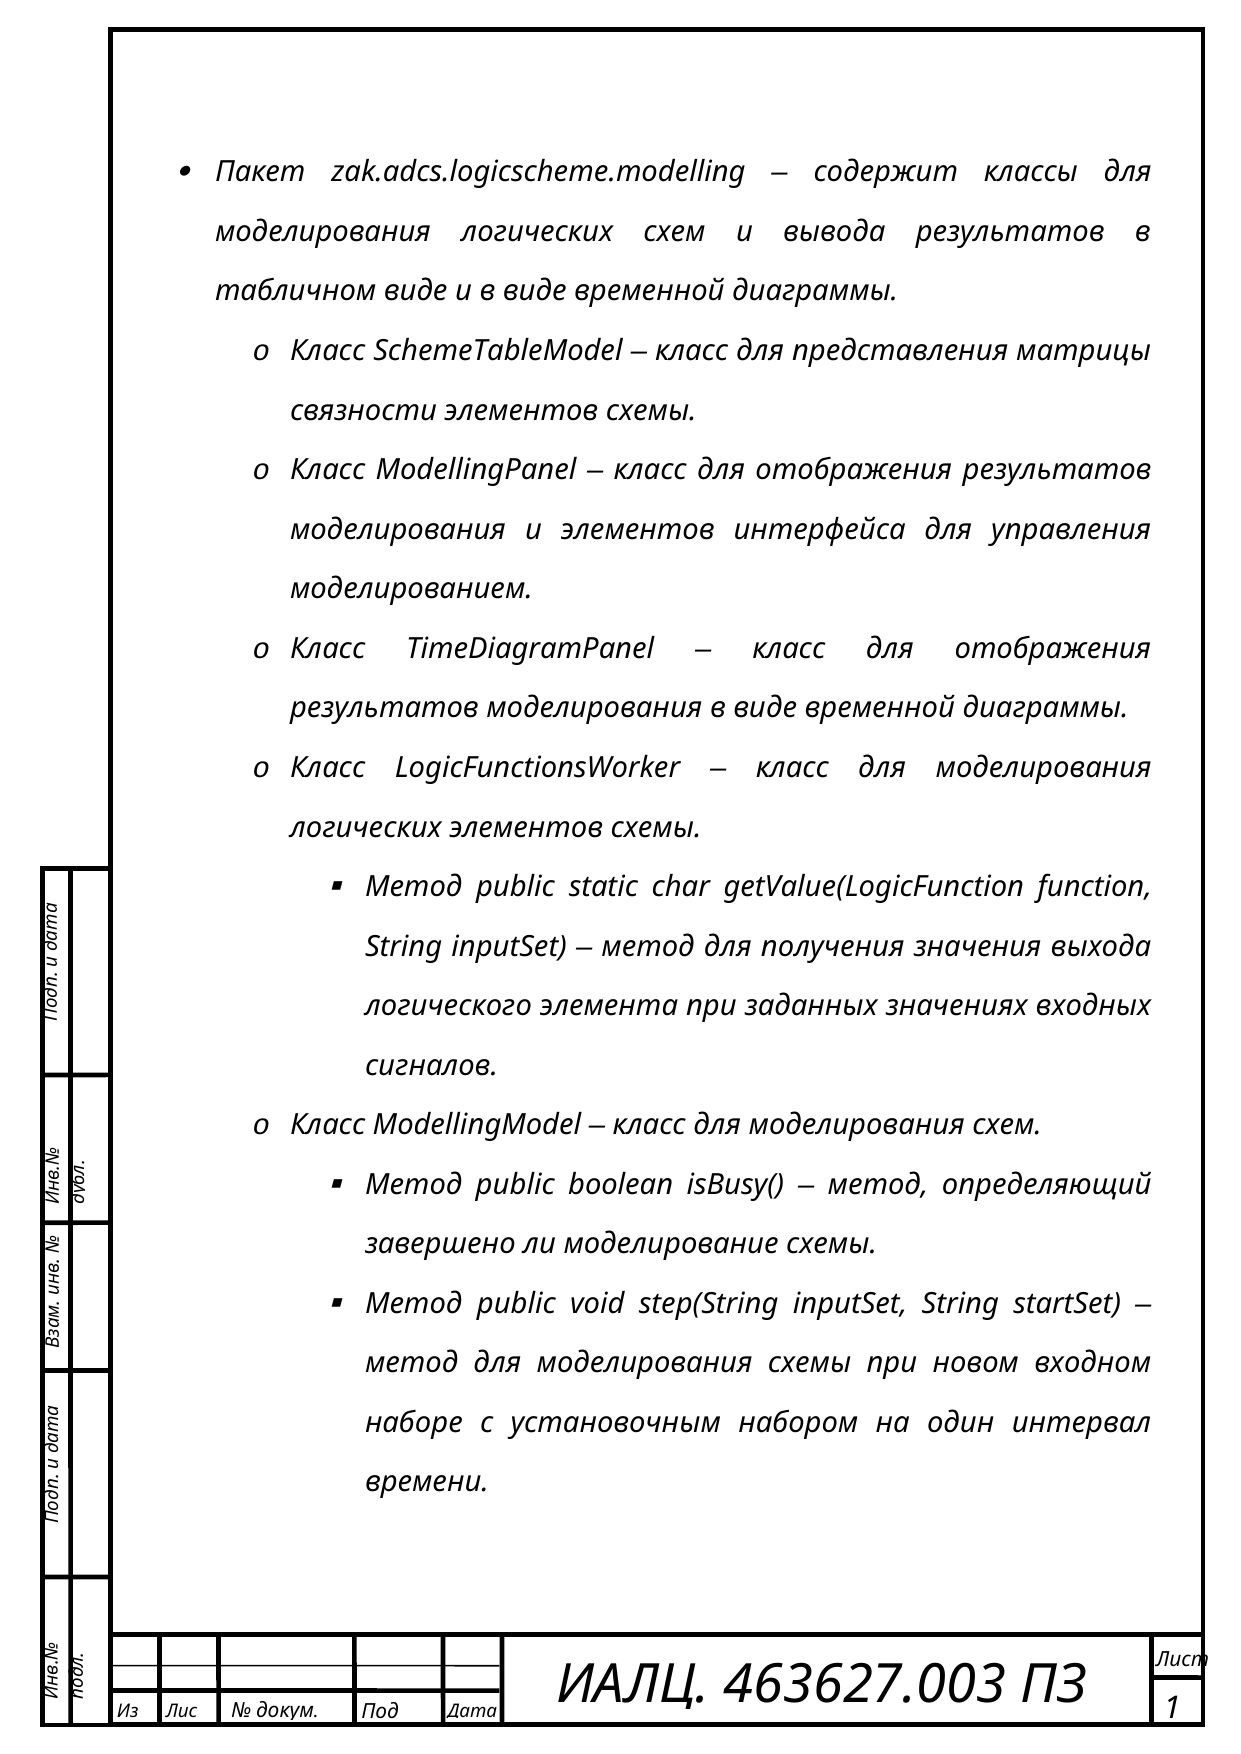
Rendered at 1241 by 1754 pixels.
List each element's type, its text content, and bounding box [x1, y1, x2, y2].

list Класс LogicFunctionsWorker – класс для моделирования логических элементов схемы. [252, 746, 1152, 846]
list Класс TimeDiagramPanel – класс для отображения результатов моделирования в виде временной диаграммы. [252, 627, 1152, 726]
list Метод public boolean isBusy() – метод, определяющий завершено ли моделирование схемы. [327, 1163, 1152, 1262]
list Класс SchemeTableModel – класс для представления матрицы связности элементов схемы. [252, 329, 1152, 428]
list Пакет zak.adcs.logicscheme.modelling – содержит классы для моделирования логических схем и вывода результатов в табличном виде и в виде временной диаграммы. [177, 151, 1152, 309]
list Метод public static char getValue(LogicFunction function, String inputSet) – метод для получения значения выхода логического элемента при заданных значениях входных сигналов. [327, 865, 1152, 1083]
list Метод public void step(String inputSet, String startSet) – метод для моделирования схемы при новом входном наборе с установочным набором на один интервал времени. [327, 1282, 1152, 1500]
list Класс ModellingModel – класс для моделирования схем. [252, 1103, 1152, 1143]
list Класс ModellingPanel – класс для отображения результатов моделирования и элементов интерфейса для управления моделированием. [252, 448, 1152, 607]
